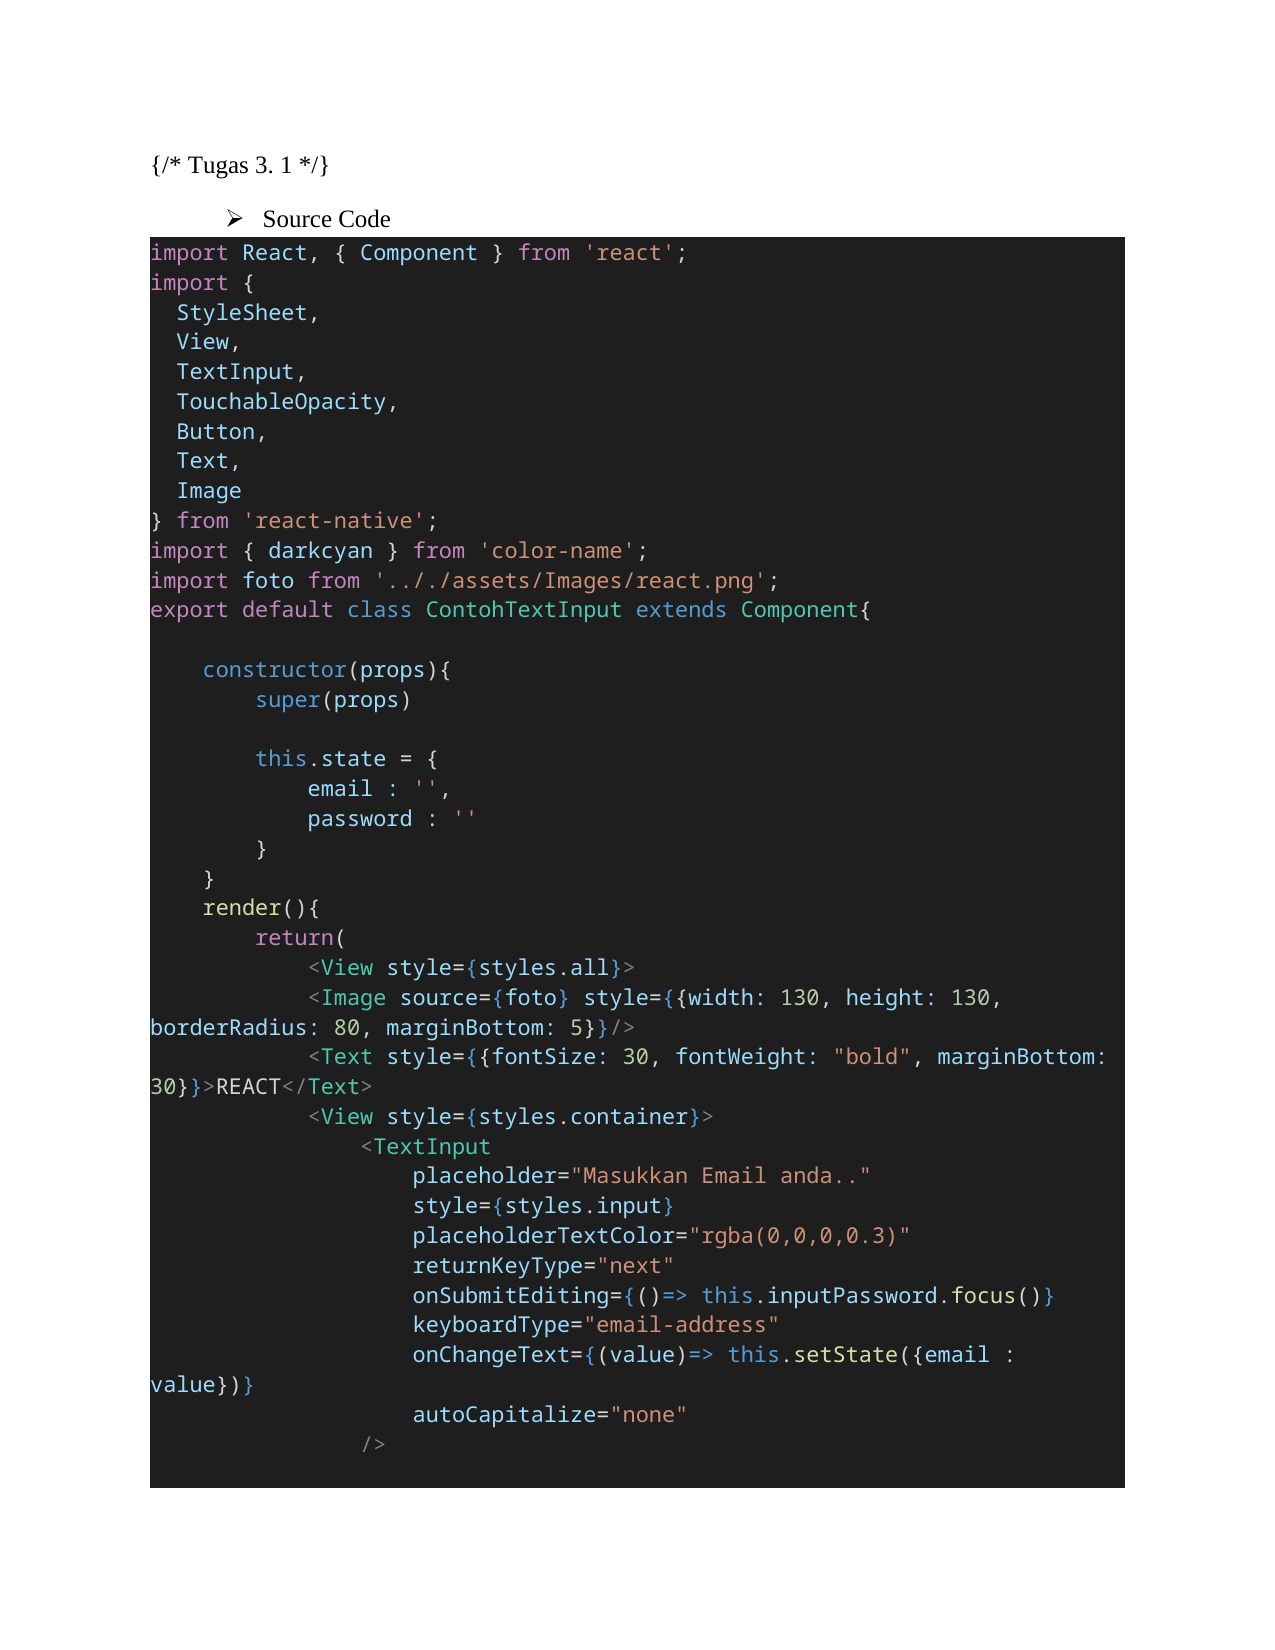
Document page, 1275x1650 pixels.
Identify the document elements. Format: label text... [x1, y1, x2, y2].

list /> [150, 1428, 1125, 1458]
list import React, { Component } from 'react'; [150, 237, 1125, 267]
list autoCapitalize="none" [150, 1399, 1125, 1428]
list placeholderTextColor="rgba(0,0,0,0.3)" [150, 1220, 1125, 1250]
list import foto from '.././assets/Images/react.png'; [150, 564, 1125, 594]
list Text, [150, 445, 1125, 475]
list } [150, 833, 1125, 862]
list onSubmitEditing={()=> this.inputPassword.focus()} [150, 1279, 1125, 1309]
list <View style={styles.all}> [150, 952, 1125, 982]
list super(props) [150, 684, 1125, 713]
list } from 'react-native'; [150, 505, 1125, 535]
list import { darkcyan } from 'color-name'; [150, 535, 1125, 564]
text {/* Tugas 3. 1 */} [150, 150, 1125, 179]
list this.state = { [150, 743, 1125, 773]
list Source Code [225, 204, 1125, 233]
list Image [150, 475, 1125, 505]
list export default class ContohTextInput extends Component{ [150, 594, 1125, 624]
list <View style={styles.container}> [150, 1101, 1125, 1131]
list password : '' [150, 803, 1125, 833]
list onChangeText={(value)=> this.setState({email : value})} [150, 1339, 1125, 1399]
list StyleSheet, [150, 296, 1125, 326]
list <Image source={foto} style={{width: 130, height: 130, borderRadius: 80, marginBottom: 5}}/> [150, 982, 1125, 1041]
list render(){ [150, 892, 1125, 922]
list constructor(props){ [150, 654, 1125, 684]
list } [150, 862, 1125, 892]
list TouchableOpacity, [150, 386, 1125, 416]
list placeholder="Masukkan Email anda.." [150, 1160, 1125, 1190]
list import { [150, 267, 1125, 296]
list <TextInput [150, 1131, 1125, 1160]
list style={styles.input} [150, 1190, 1125, 1220]
list email : '', [150, 773, 1125, 803]
list Button, [150, 416, 1125, 445]
list returnKeyType="next" [150, 1250, 1125, 1279]
list TextInput, [150, 356, 1125, 386]
list View, [150, 326, 1125, 356]
list keyboardType="email-address" [150, 1309, 1125, 1339]
list <Text style={{fontSize: 30, fontWeight: "bold", marginBottom: 30}}>REACT</Text> [150, 1041, 1125, 1101]
list return( [150, 922, 1125, 952]
